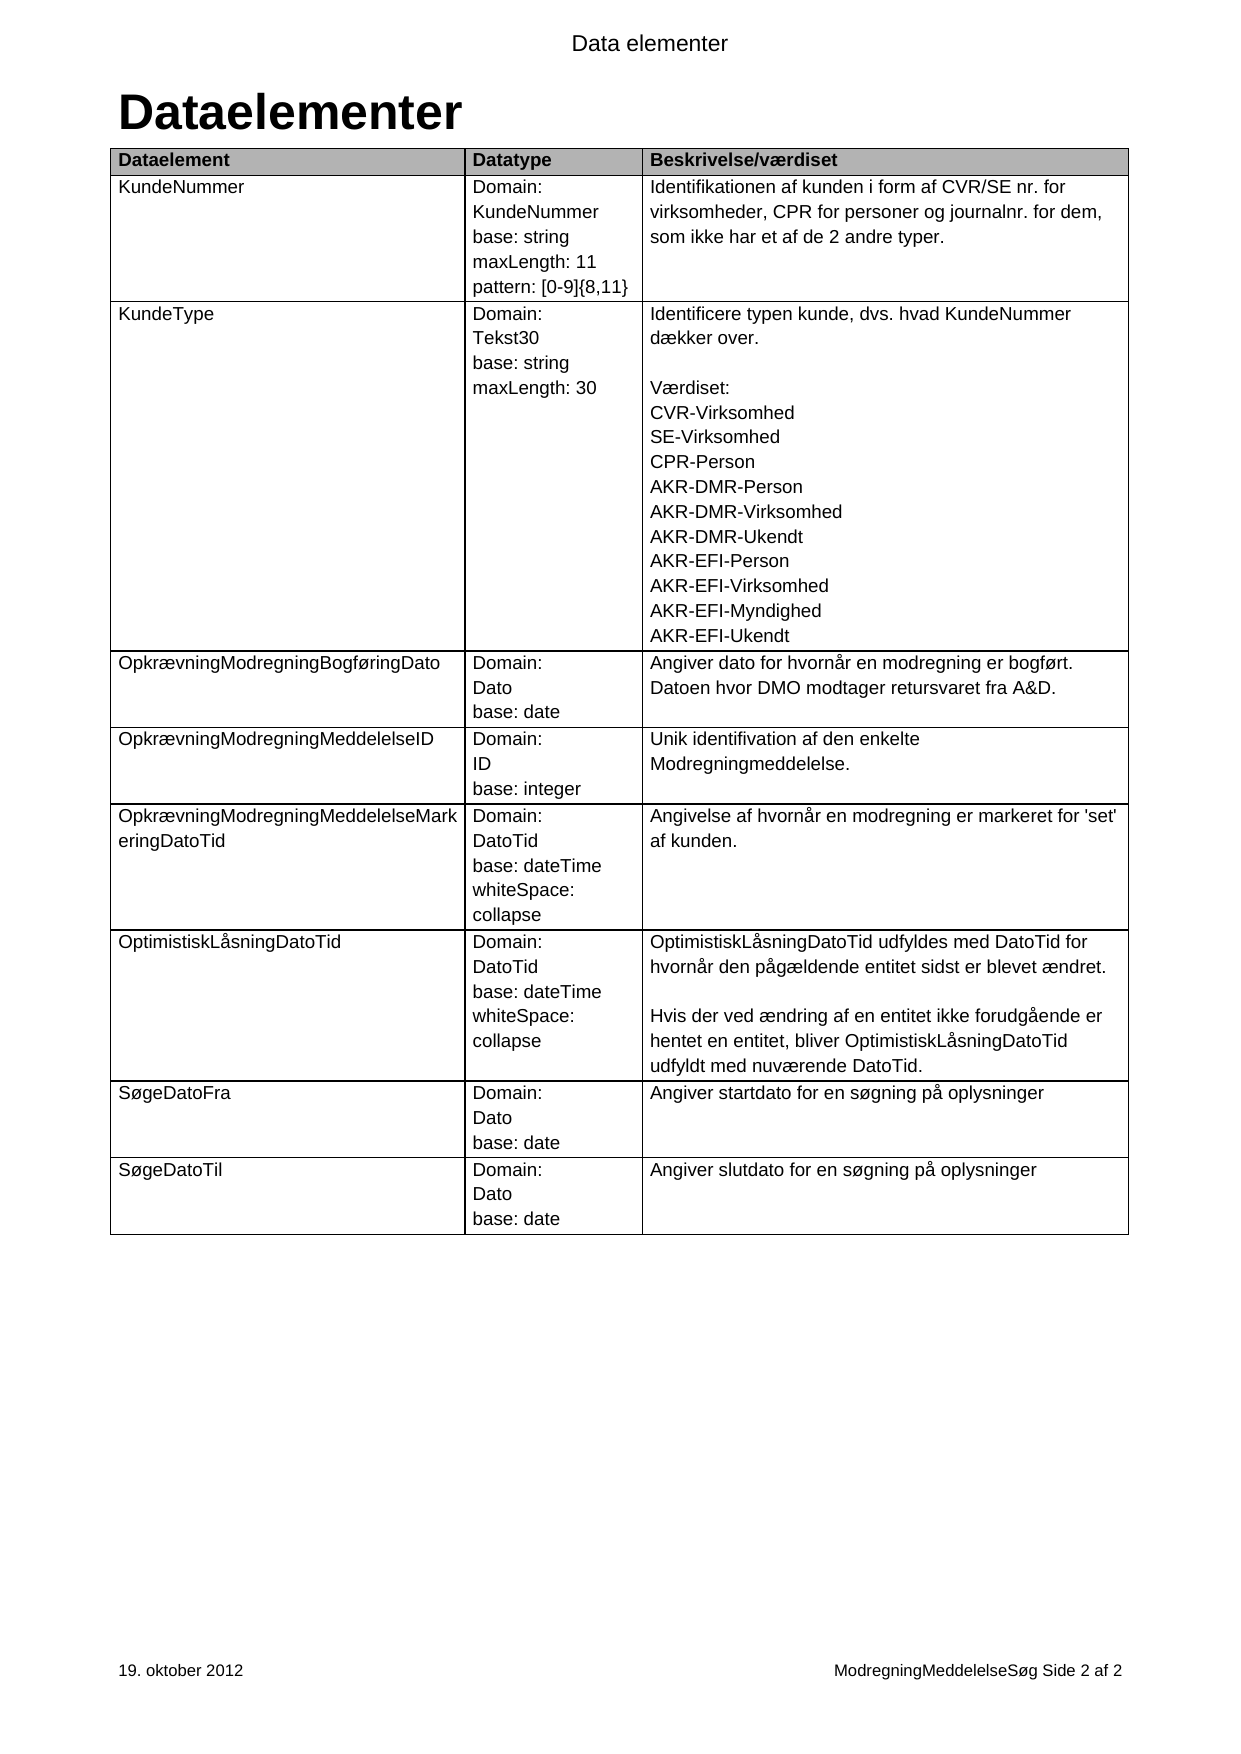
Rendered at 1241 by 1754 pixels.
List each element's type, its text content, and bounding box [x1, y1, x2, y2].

table_cell KundeNummer [111, 176, 464, 301]
table_header Beskrivelse/værdiset [643, 149, 1128, 175]
table_cell OptimistiskLåsningDatoTid udfyldes med DatoTid for hvornår den pågældende entitet sidst er blevet ændret. Hvis der ved ændring af en entitet ikke forudgående er hentet en entitet, bliver OptimistiskLåsningDatoTid udfyldt med nuværende DatoTid. [643, 931, 1128, 1080]
table_cell Domain: Dato base: date [466, 652, 642, 727]
table_cell OpkrævningModregningMeddelelseID [111, 728, 464, 803]
table_cell Domain: KundeNummer base: string maxLength: 11 pattern: [0-9]{8,11} [466, 176, 642, 301]
table_cell Identifikationen af kunden i form af CVR/SE nr. for virksomheder, CPR for personer og journalnr. for dem, som ikke har et af de 2 andre typer. [643, 176, 1128, 301]
table_header Dataelement [111, 149, 464, 175]
table_cell SøgeDatoFra [111, 1082, 464, 1157]
table_cell Unik identifivation af den enkelte Modregningmeddelelse. [643, 728, 1128, 803]
table_cell Angiver slutdato for en søgning på oplysninger [643, 1158, 1128, 1233]
table_cell OpkrævningModregningMeddelelseMarkeringDatoTid [111, 805, 464, 929]
table_cell Domain: Tekst30 base: string maxLength: 30 [466, 302, 642, 650]
table_cell Domain: DatoTid base: dateTime whiteSpace: collapse [466, 931, 642, 1080]
table_header Datatype [466, 149, 642, 175]
table_cell SøgeDatoTil [111, 1158, 464, 1233]
table_cell Domain: DatoTid base: dateTime whiteSpace: collapse [466, 805, 642, 929]
table_cell Identificere typen kunde, dvs. hvad KundeNummer dækker over. Værdiset: CVR-Virksomhed SE-Virksomhed CPR-Person AKR-DMR-Person AKR-DMR-Virksomhed AKR-DMR-Ukendt AKR-EFI-Person AKR-EFI-Virksomhed AKR-EFI-Myndighed AKR-EFI-Ukendt [643, 302, 1128, 650]
table_cell Angiver dato for hvornår en modregning er bogført. Datoen hvor DMO modtager retursvaret fra A&D. [643, 652, 1128, 727]
text Dataelementer [118, 82, 1181, 140]
table_cell KundeType [111, 302, 464, 650]
table_cell Angivelse af hvornår en modregning er markeret for 'set' af kunden. [643, 805, 1128, 929]
table_cell Domain: Dato base: date [466, 1082, 642, 1157]
table_cell OptimistiskLåsningDatoTid [111, 931, 464, 1080]
table_cell Angiver startdato for en søgning på oplysninger [643, 1082, 1128, 1157]
table_cell OpkrævningModregningBogføringDato [111, 652, 464, 727]
table_cell Domain: ID base: integer [466, 728, 642, 803]
table_cell Domain: Dato base: date [466, 1158, 642, 1233]
